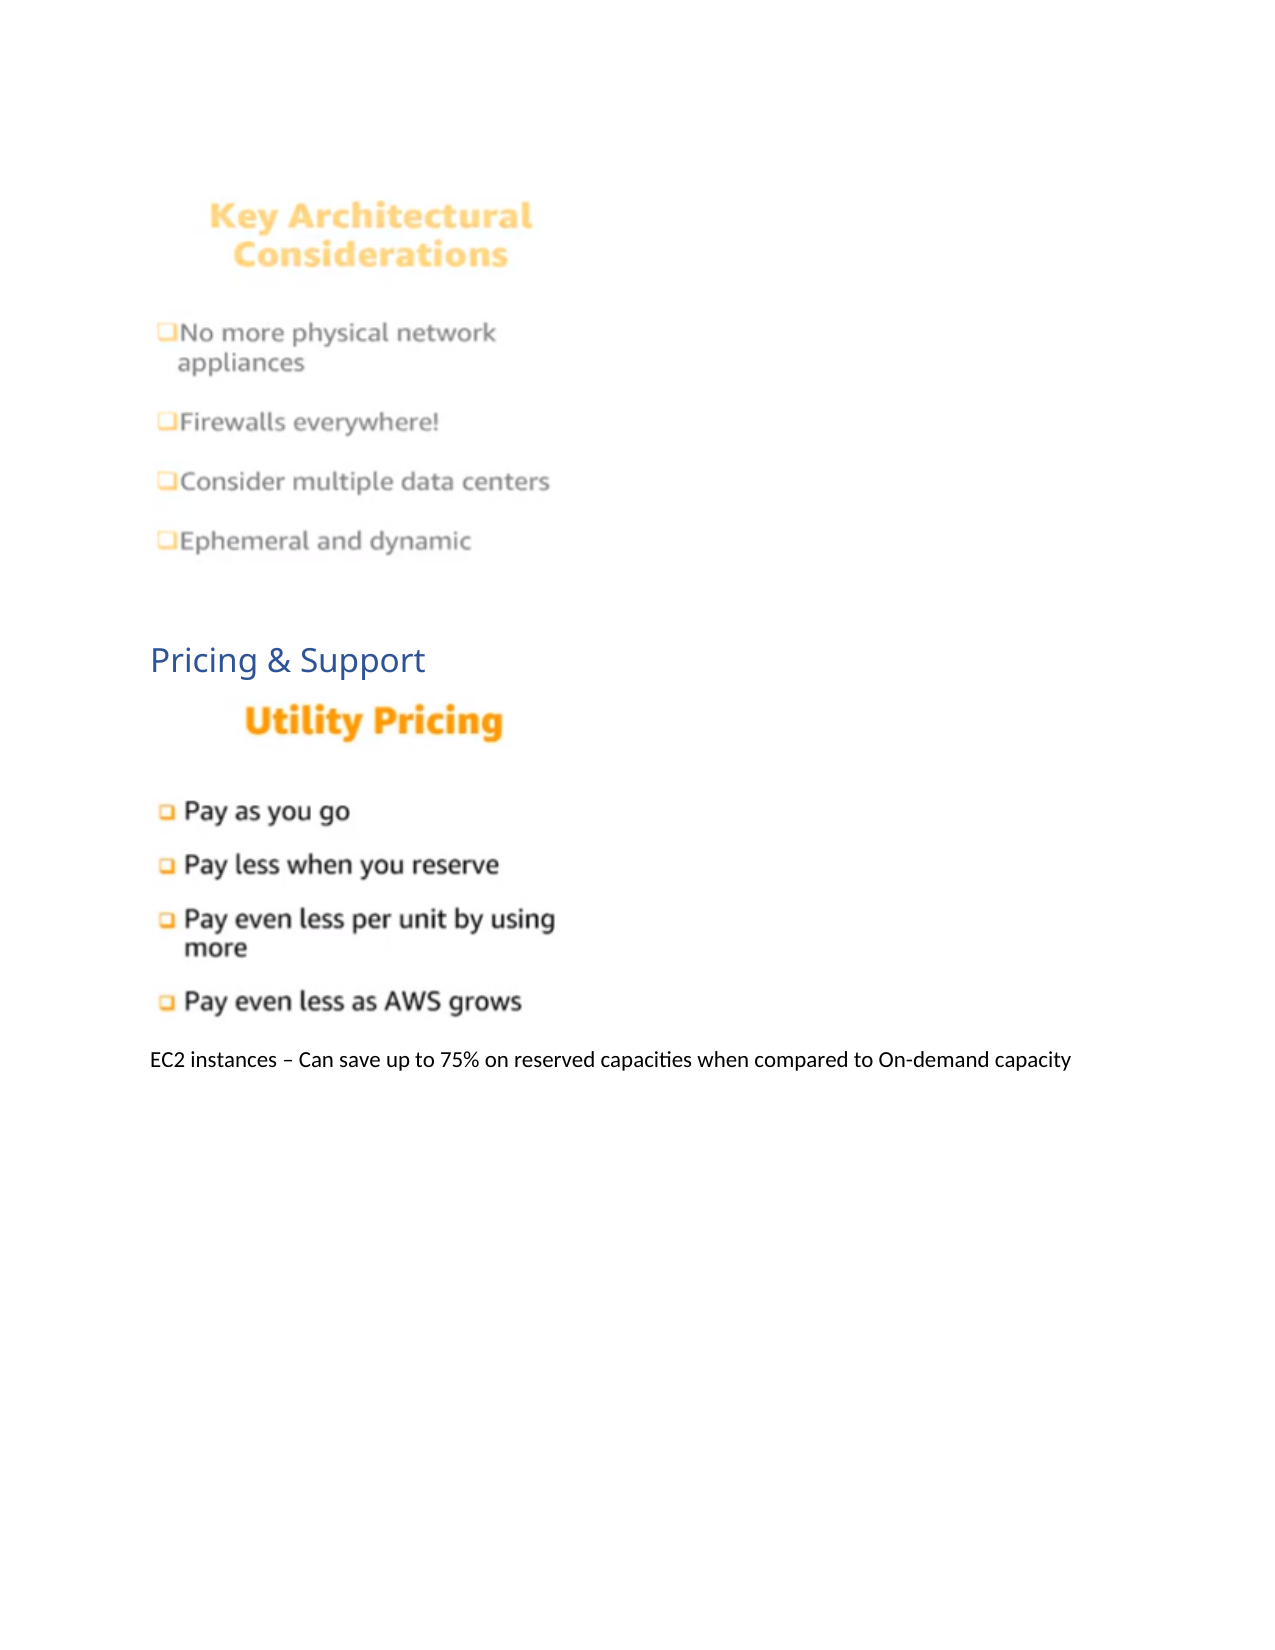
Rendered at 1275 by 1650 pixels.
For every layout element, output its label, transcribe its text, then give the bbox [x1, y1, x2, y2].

text EC2 instances – Can save up to 75% on reserved capacities when compared to On-demand capacity [150, 1045, 1125, 1073]
subtitle Pricing & Support [150, 637, 1125, 682]
picture [150, 685, 561, 1027]
picture [150, 196, 561, 563]
